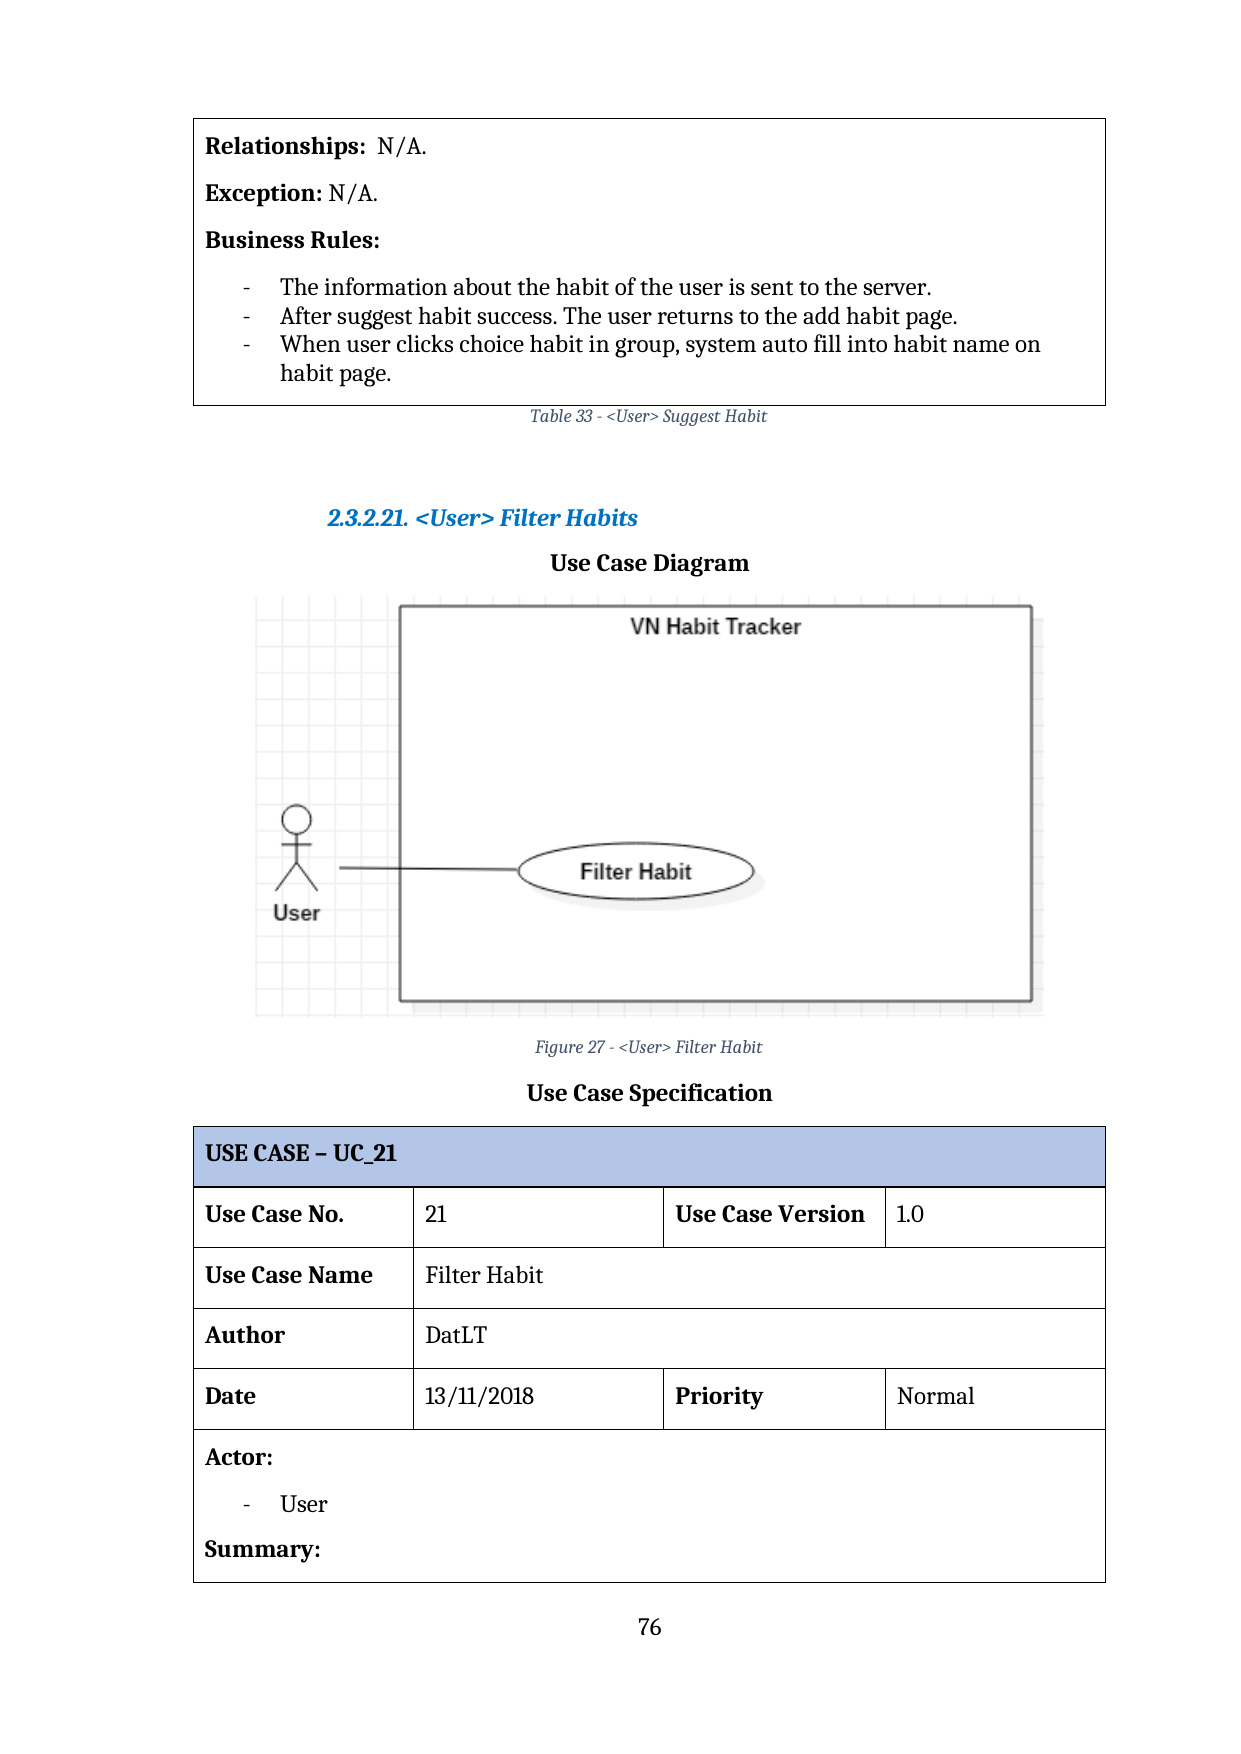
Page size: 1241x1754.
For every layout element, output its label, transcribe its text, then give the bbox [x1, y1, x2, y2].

subtitle <User> Filter Habits [327, 503, 1122, 532]
table_cell Use Case Version [664, 1188, 885, 1247]
table_cell Normal [886, 1369, 1105, 1429]
picture [255, 596, 1045, 1018]
table_cell DatLT [414, 1309, 1105, 1368]
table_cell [194, 119, 1105, 404]
text Figure 27 - <User> Filter Habit [177, 1036, 1122, 1058]
table_cell Priority [664, 1369, 885, 1429]
table_cell Filter Habit [414, 1248, 1105, 1308]
table_cell Use Case No. [194, 1188, 413, 1247]
table_cell Author [194, 1309, 413, 1368]
table_cell 21 [414, 1188, 663, 1247]
table_cell Use Case Name [194, 1248, 413, 1308]
table_header USE CASE – UC_21 [194, 1127, 1105, 1186]
table_cell 1.0 [886, 1188, 1105, 1247]
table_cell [194, 1430, 1105, 1582]
table_cell Date [194, 1369, 413, 1429]
text Table 33 - <User> Suggest Habit [177, 406, 1122, 427]
list Use Case Specification [177, 1079, 1122, 1107]
text Use Case Diagram [177, 549, 1122, 578]
table_cell 13/11/2018 [414, 1369, 663, 1429]
